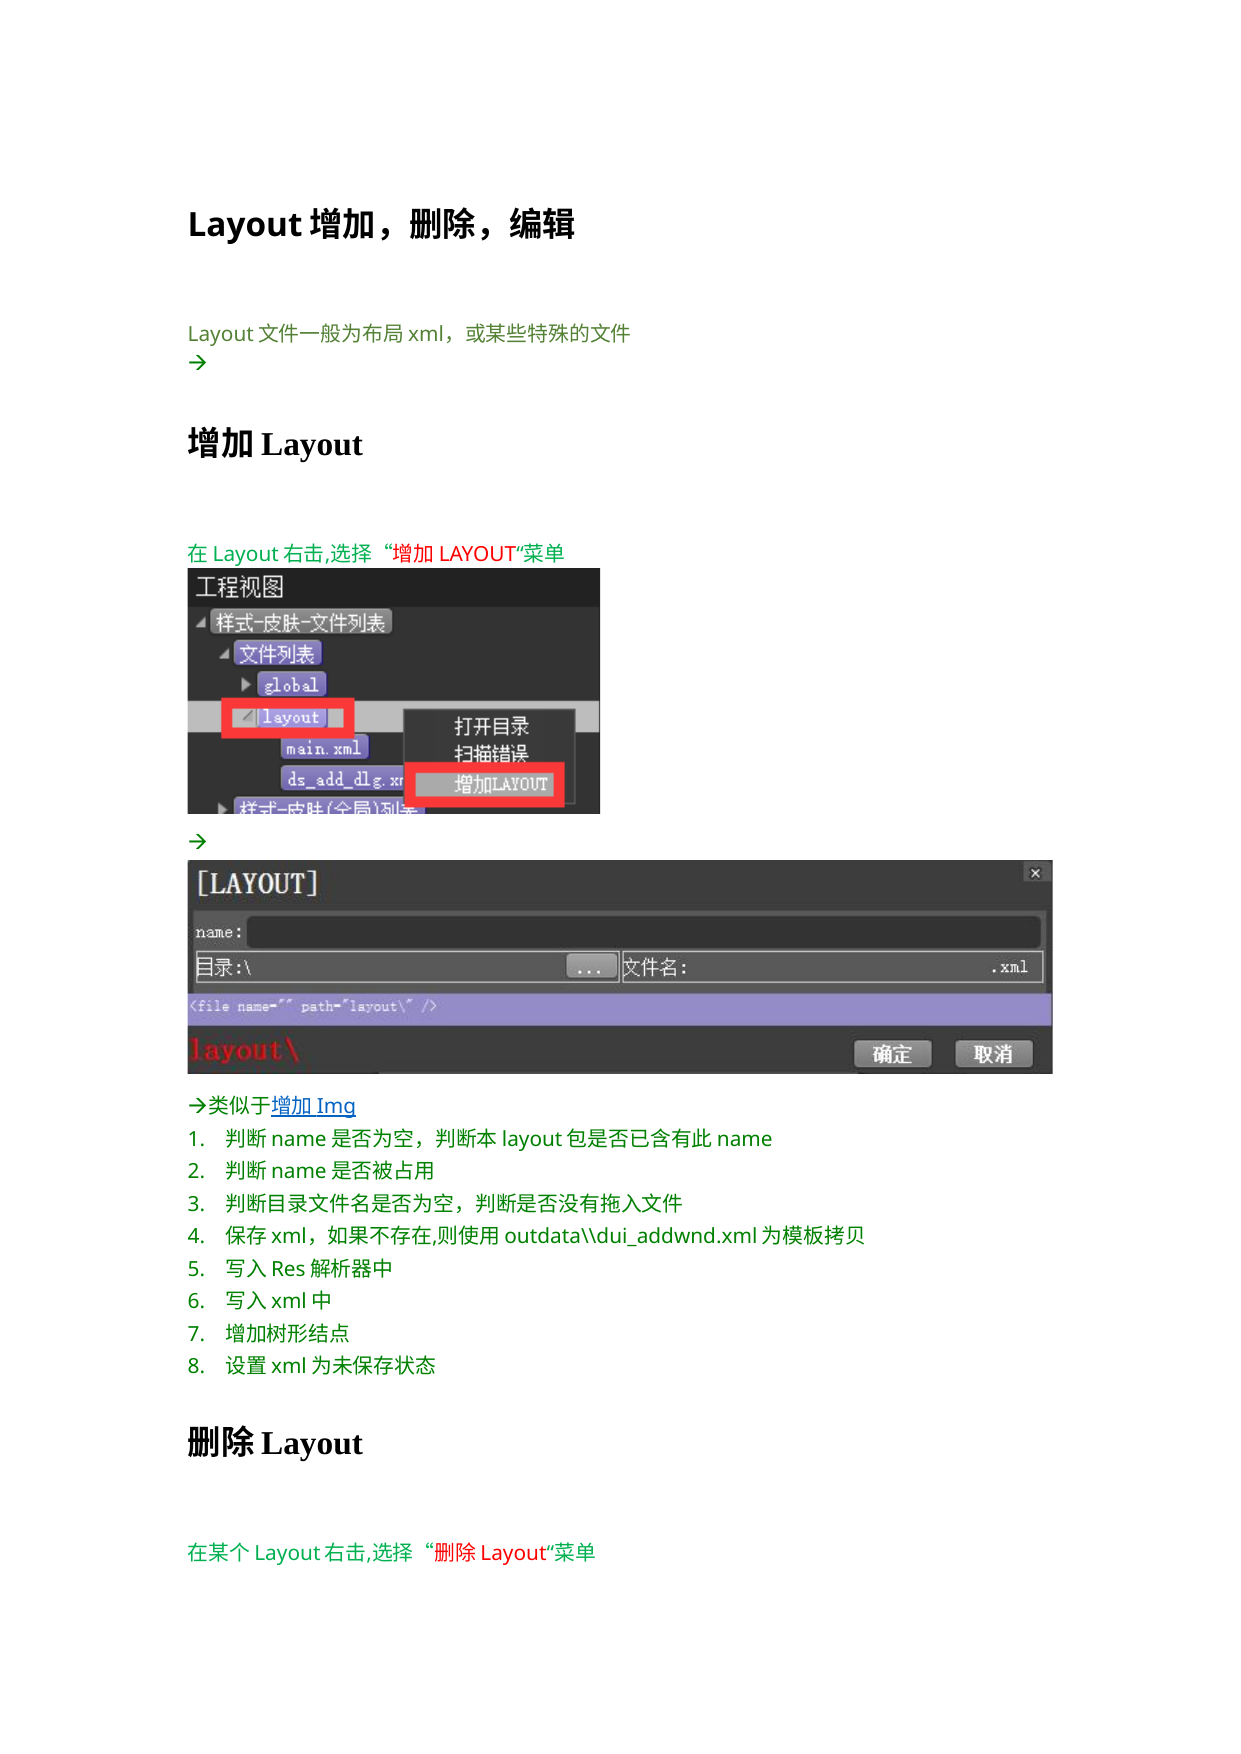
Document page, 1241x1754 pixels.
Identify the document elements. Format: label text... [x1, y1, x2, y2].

text Layout文件一般为布局xml，或某些特殊的文件 [187, 316, 1053, 349]
text 在Layout右击,选择“增加LAYOUT“菜单 [187, 536, 1053, 568]
list 写入xml中 [187, 1283, 1053, 1316]
list 保存xml，如果不存在,则使用outdata\\dui_addwnd.xml为模板拷贝 [187, 1218, 1053, 1251]
picture [187, 860, 1053, 1074]
text 类似于增加Img [187, 1088, 1053, 1121]
list 增加树形结点 [187, 1316, 1053, 1348]
picture [187, 568, 600, 814]
list 判断name是否被占用 [187, 1153, 1053, 1186]
text 在某个Layout右击,选择“删除Layout“菜单 [187, 1535, 1053, 1567]
subtitle Layout增加，删除，编辑 [187, 189, 1053, 254]
subtitle 删除Layout [187, 1408, 1053, 1473]
subtitle 增加Layout [187, 408, 1053, 473]
list 设置xml为未保存状态 [187, 1348, 1053, 1381]
list 写入Res解析器中 [187, 1251, 1053, 1283]
list 判断name是否为空，判断本layout包是否已含有此name [187, 1121, 1053, 1153]
list 判断目录文件名是否为空，判断是否没有拖入文件 [187, 1186, 1053, 1218]
